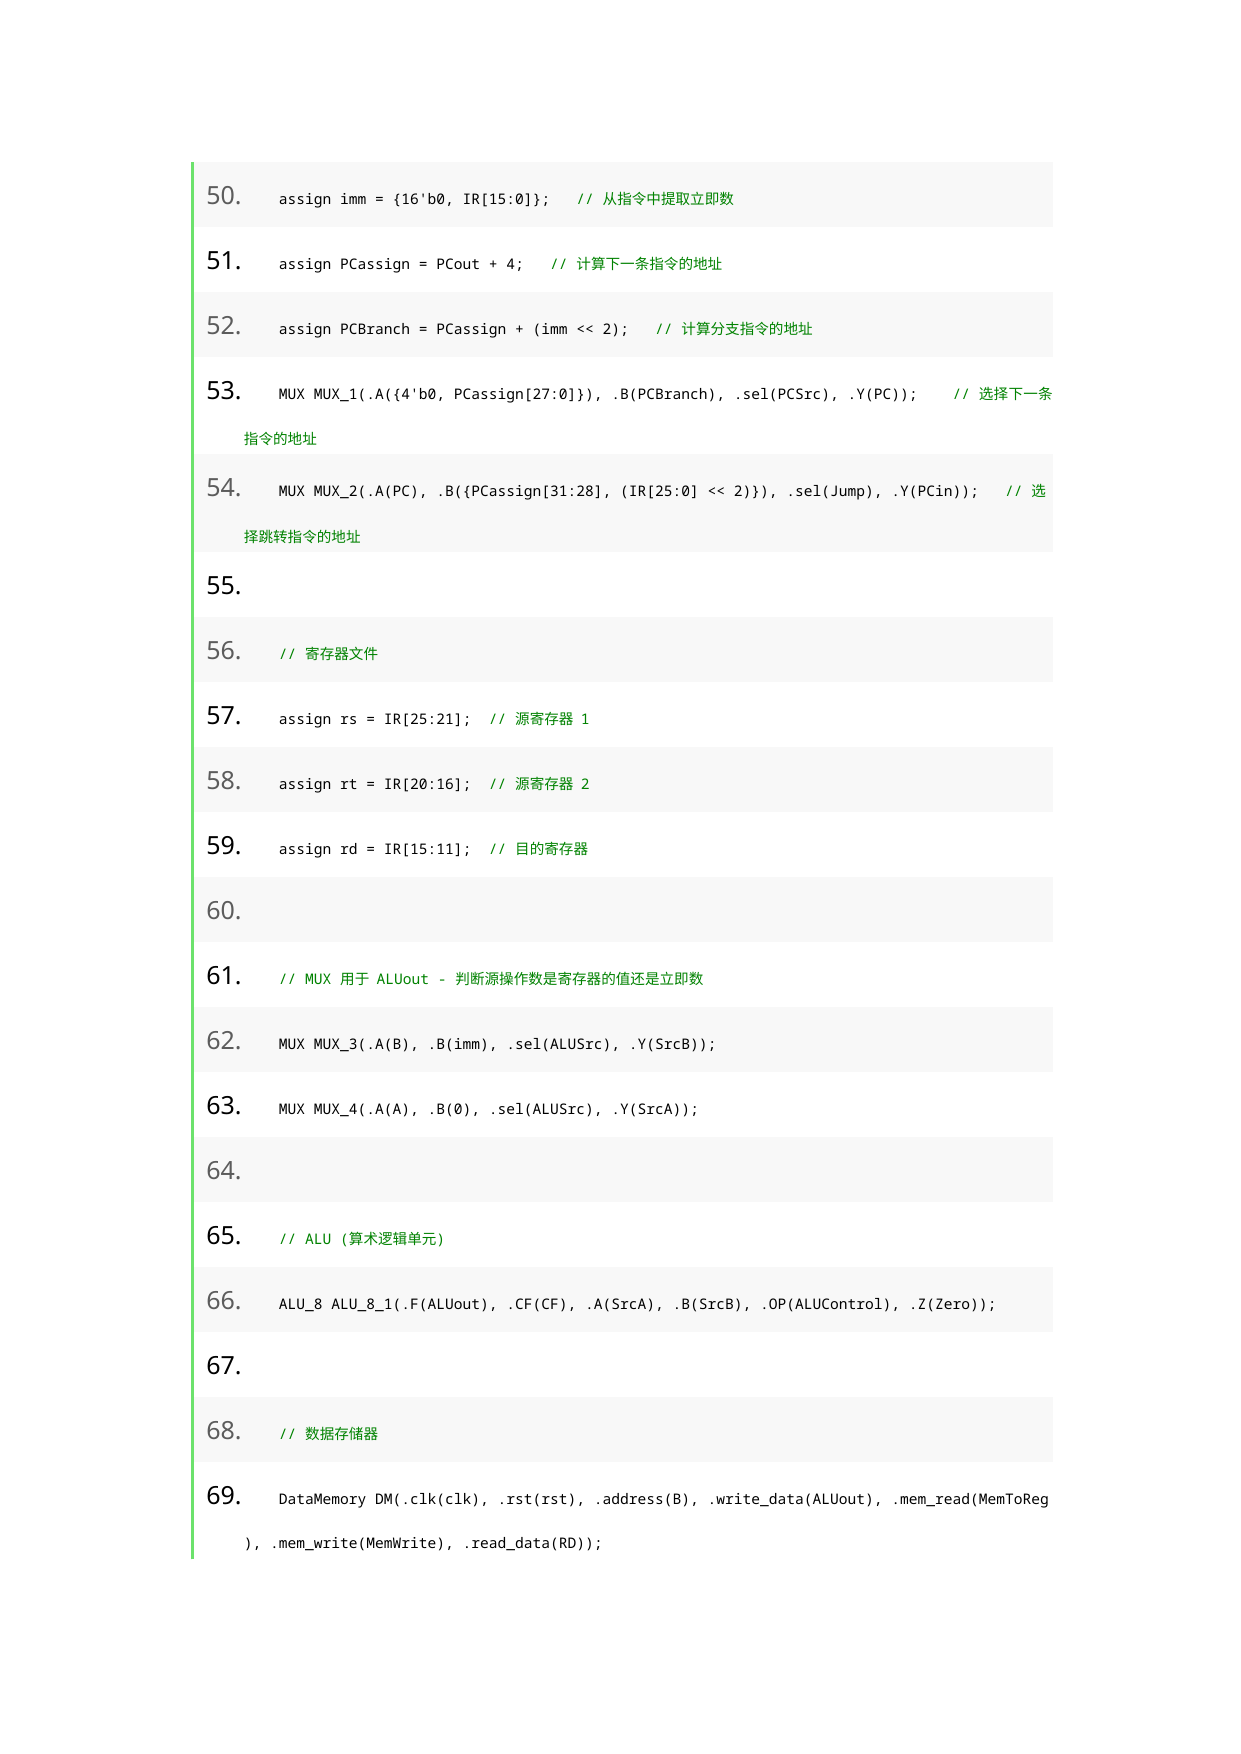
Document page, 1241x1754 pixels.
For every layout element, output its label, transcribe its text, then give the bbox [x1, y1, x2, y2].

list MUX MUX_1(.A({4'b0, PCassign[27:0]}), .B(PCBranch), .sel(PCSrc), .Y(PC)); // 选择下一条指令的地址 [194, 357, 1053, 454]
list // ALU (算术逻辑单元) [194, 1202, 1053, 1267]
list DataMemory DM(.clk(clk), .rst(rst), .address(B), .write_data(ALUout), .mem_read(MemToReg), .mem_write(MemWrite), .read_data(RD)); [194, 1462, 1053, 1559]
list MUX MUX_4(.A(A), .B(0), .sel(ALUSrc), .Y(SrcA)); [194, 1072, 1053, 1137]
list // 寄存器文件 [194, 617, 1053, 682]
list assign rd = IR[15:11]; // 目的寄存器 [194, 812, 1053, 877]
list assign imm = {16'b0, IR[15:0]}; // 从指令中提取立即数 [194, 162, 1053, 227]
list assign rs = IR[25:21]; // 源寄存器 1 [194, 682, 1053, 747]
list MUX MUX_2(.A(PC), .B({PCassign[31:28], (IR[25:0] << 2)}), .sel(Jump), .Y(PCin)); // 选择跳转指令的地址 [194, 454, 1053, 552]
list MUX MUX_3(.A(B), .B(imm), .sel(ALUSrc), .Y(SrcB)); [194, 1007, 1053, 1072]
list assign PCBranch = PCassign + (imm << 2); // 计算分支指令的地址 [194, 292, 1053, 357]
list // 数据存储器 [194, 1397, 1053, 1462]
list assign PCassign = PCout + 4; // 计算下一条指令的地址 [194, 227, 1053, 292]
list ALU_8 ALU_8_1(.F(ALUout), .CF(CF), .A(SrcA), .B(SrcB), .OP(ALUControl), .Z(Zero)); [194, 1267, 1053, 1332]
list // MUX 用于 ALUout - 判断源操作数是寄存器的值还是立即数 [194, 942, 1053, 1007]
list assign rt = IR[20:16]; // 源寄存器 2 [194, 747, 1053, 812]
